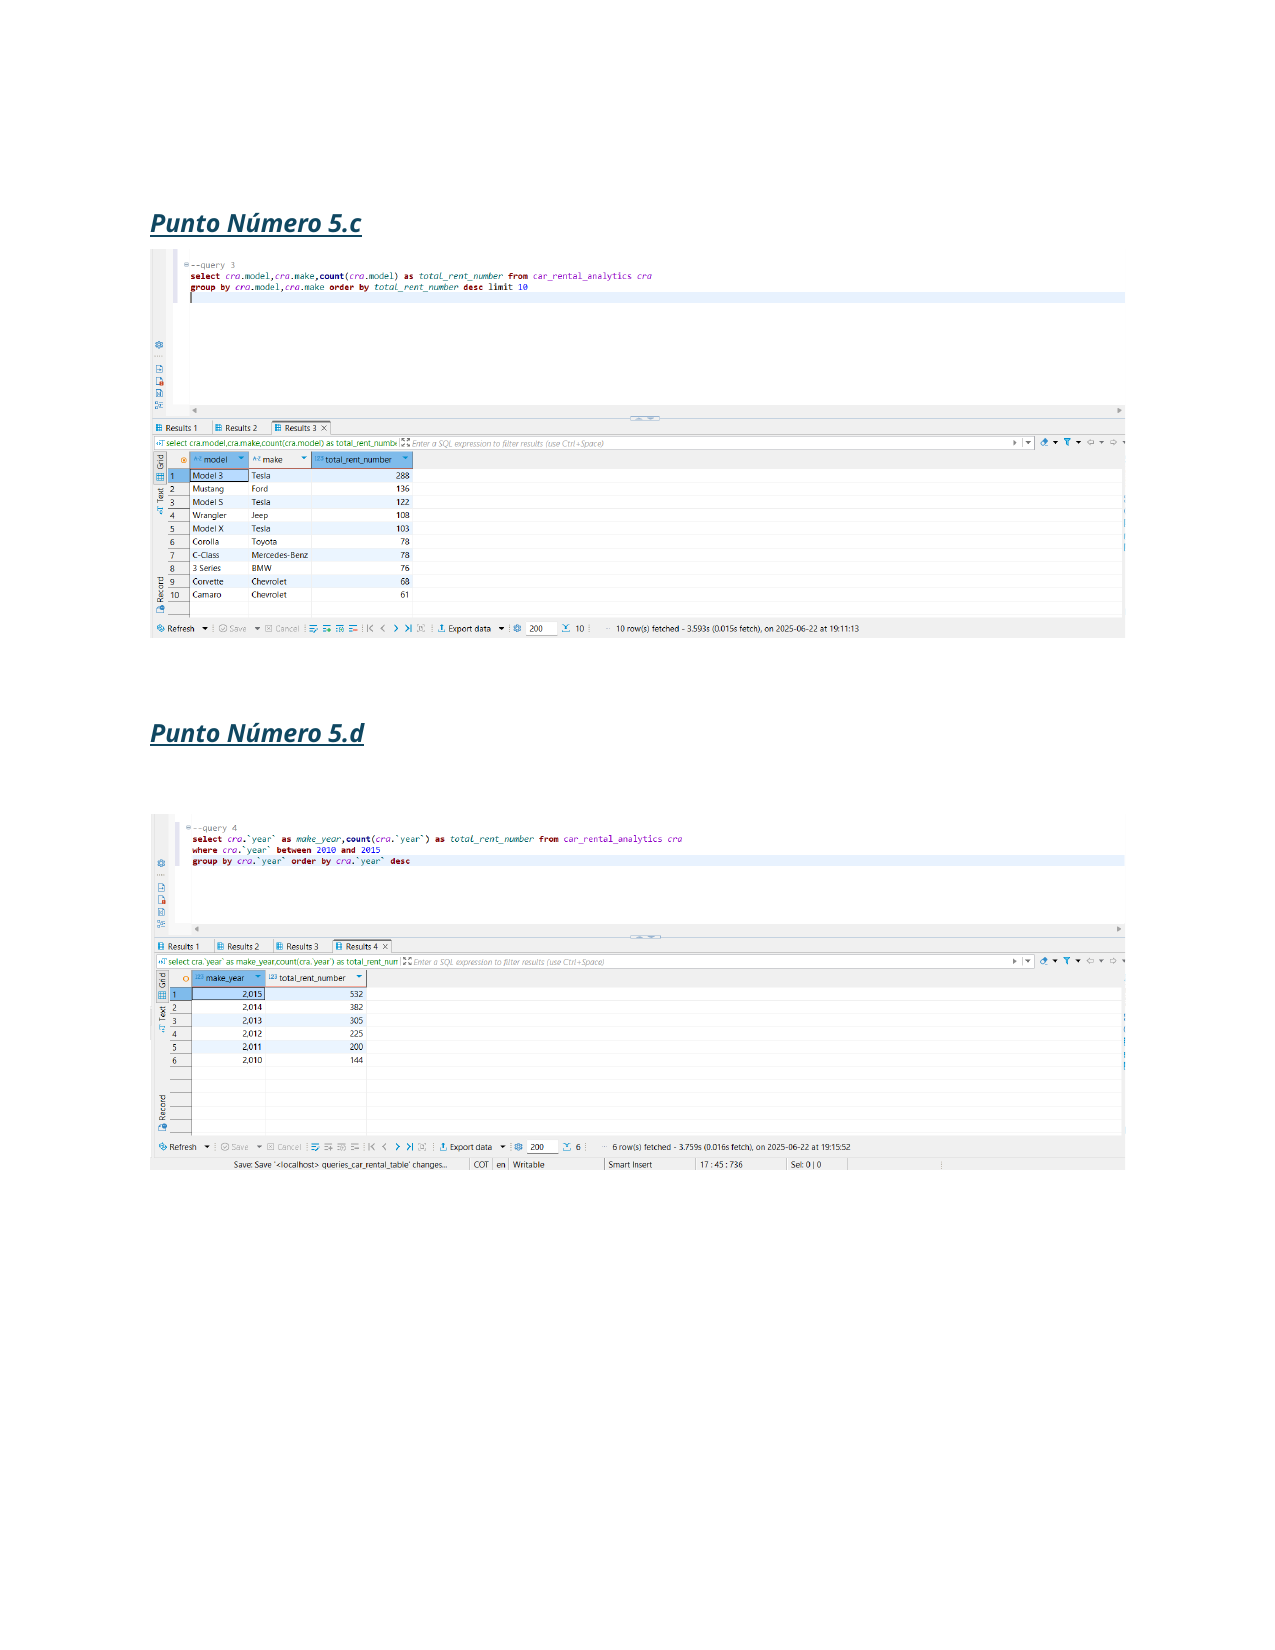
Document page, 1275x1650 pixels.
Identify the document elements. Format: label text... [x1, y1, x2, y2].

picture [150, 814, 1125, 1170]
subtitle Punto Número 5.d [150, 715, 1125, 749]
picture [150, 249, 1125, 638]
subtitle Punto Número 5.c [150, 206, 1125, 240]
